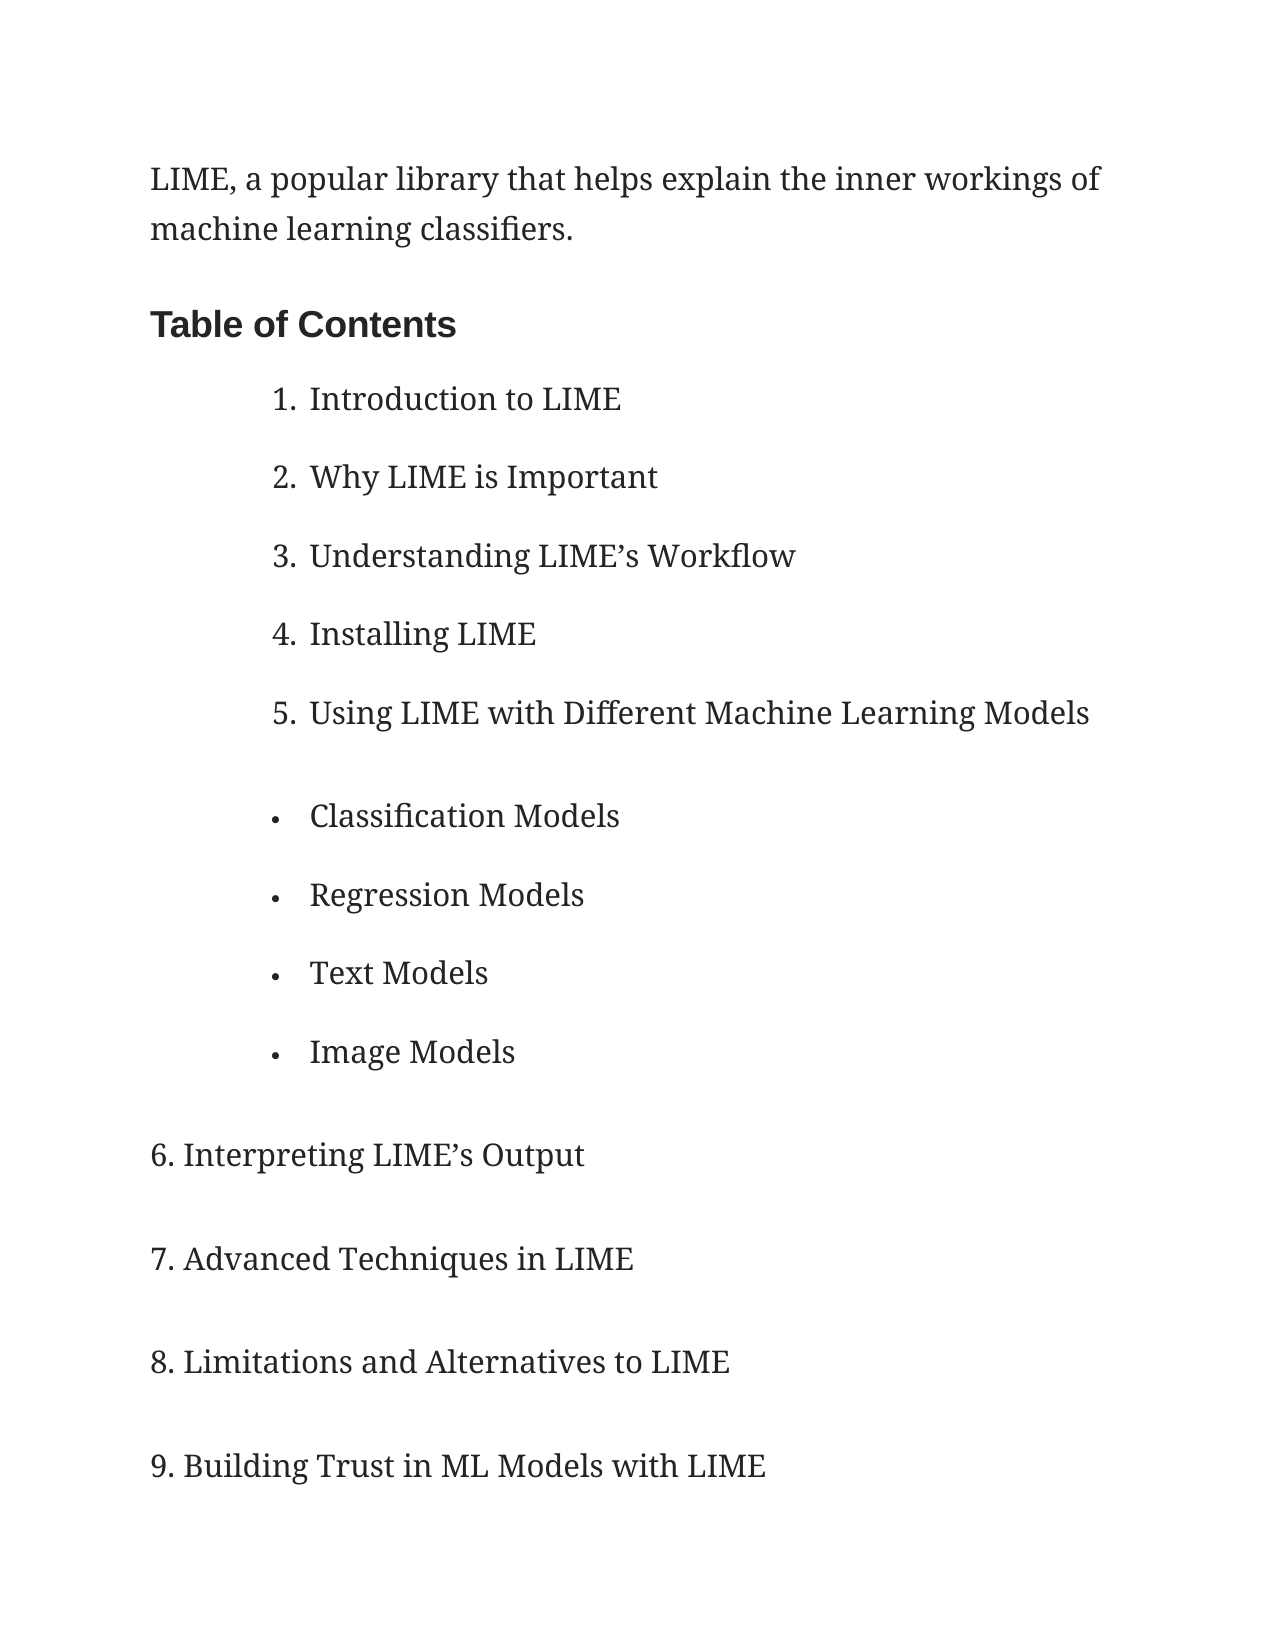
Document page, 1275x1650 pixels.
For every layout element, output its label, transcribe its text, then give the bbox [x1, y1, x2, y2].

list Why LIME is Important [272, 448, 1125, 498]
text Table of Contents [150, 299, 1125, 346]
list Using LIME with Different Machine Learning Models [272, 683, 1125, 733]
list Regression Models [272, 865, 1125, 915]
list Introduction to LIME [272, 369, 1125, 419]
text 8. Limitations and Alternatives to LIME [150, 1333, 1125, 1383]
list Image Models [272, 1022, 1125, 1072]
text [150, 150, 1125, 250]
list Classification Models [272, 787, 1125, 837]
list Text Models [272, 944, 1125, 994]
list Installing LIME [272, 605, 1125, 655]
text 7. Advanced Techniques in LIME [150, 1229, 1125, 1279]
text 6. Interpreting LIME’s Output [150, 1126, 1125, 1176]
list Understanding LIME’s Workflow [272, 526, 1125, 576]
text 9. Building Trust in ML Models with LIME [150, 1437, 1125, 1487]
